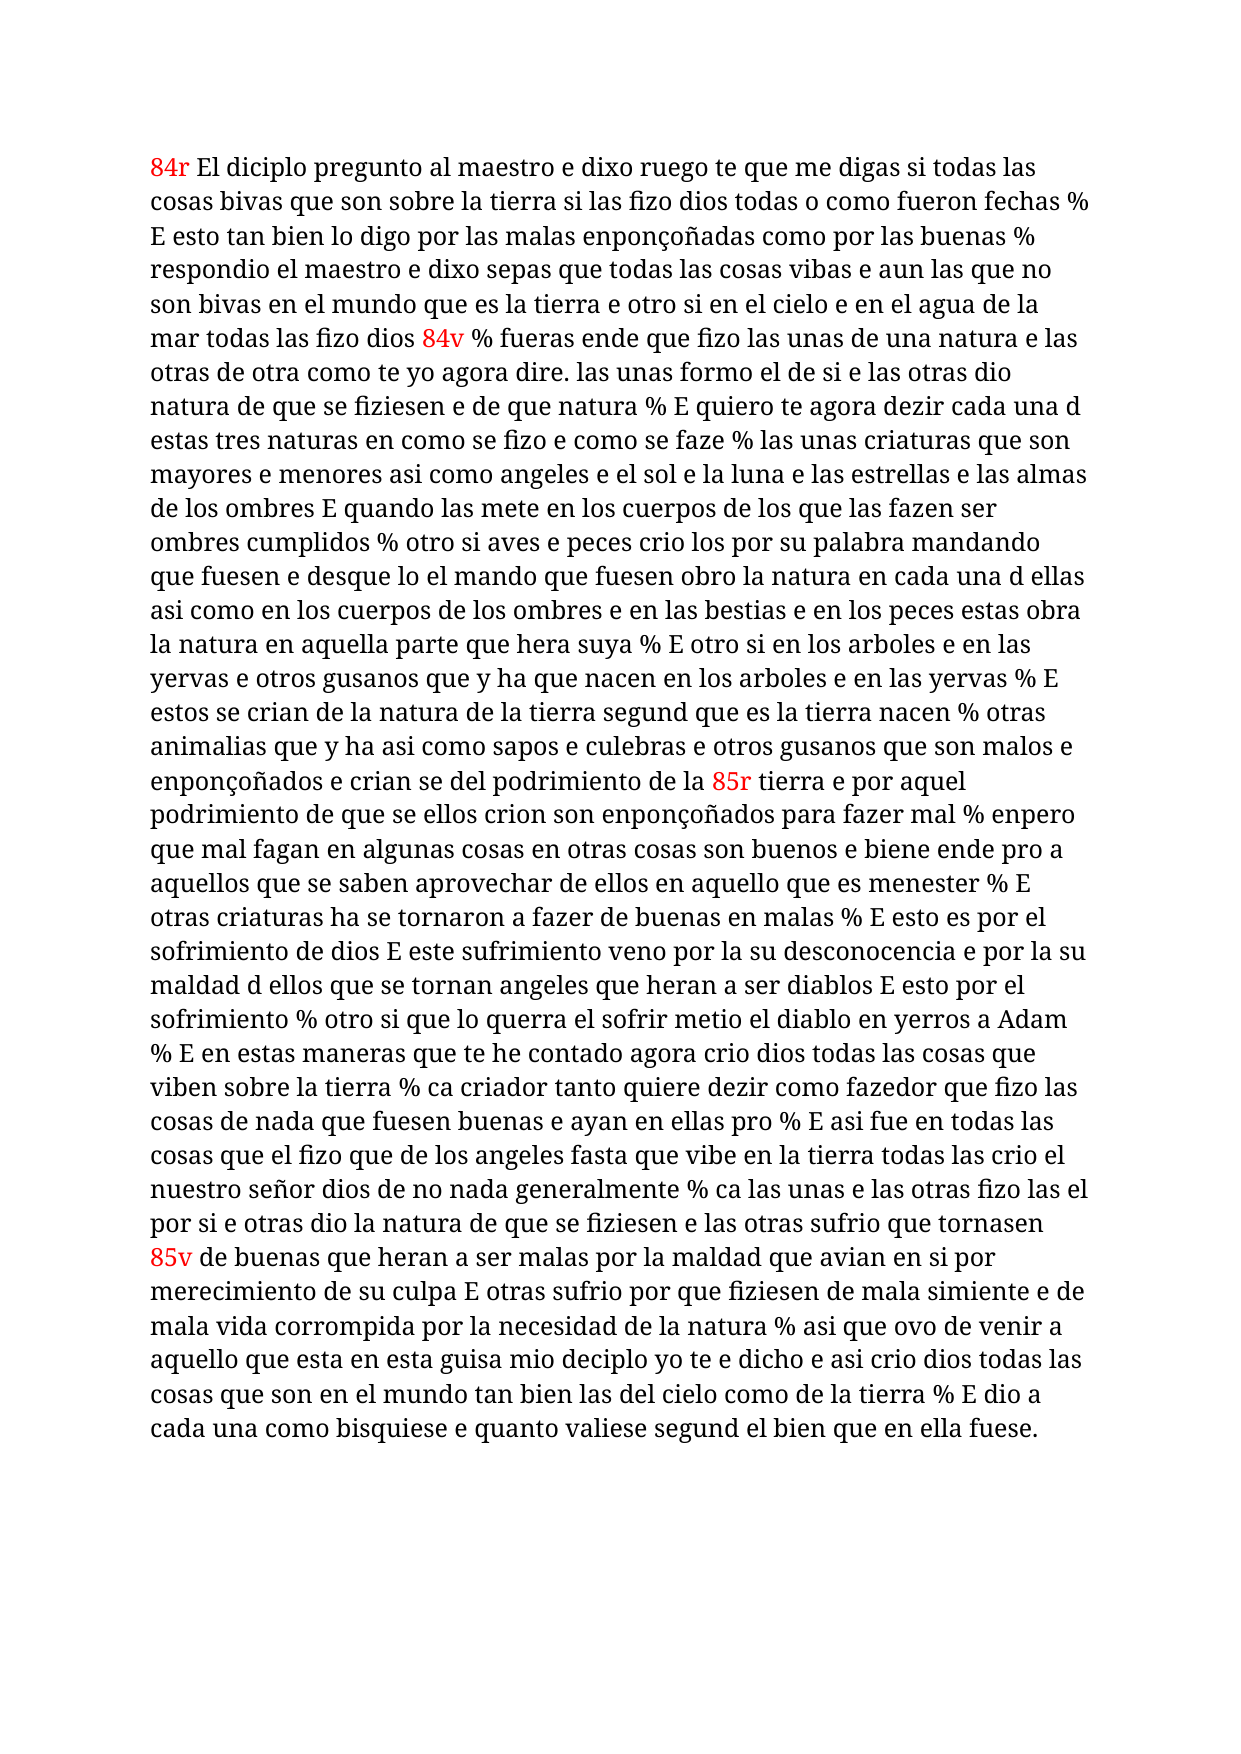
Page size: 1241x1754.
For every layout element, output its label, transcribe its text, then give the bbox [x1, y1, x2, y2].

text 84r El diciplo pregunto al maestro e dixo ruego te que me digas si todas las cosas bivas que son sobre la tierra si las fizo dios todas o como fueron fechas % E esto tan bien lo digo por las malas enponçoñadas como por las buenas % respondio el maestro e dixo sepas que todas las cosas vibas e aun las que no son bivas en el mundo que es la tierra e otro si en el cielo e en el agua de la mar todas las fizo dios 84v % fueras ende que fizo las unas de una natura e las otras de otra como te yo agora dire. las unas formo el de si e las otras dio natura de que se fiziesen e de que natura % E quiero te agora dezir cada una d estas tres naturas en como se fizo e como se faze % las unas criaturas que son mayores e menores asi como angeles e el sol e la luna e las estrellas e las almas de los ombres E quando las mete en los cuerpos de los que las fazen ser ombres cumplidos % otro si aves e peces crio los por su palabra mandando que fuesen e desque lo el mando que fuesen obro la natura en cada una d ellas asi como en los cuerpos de los ombres e en las bestias e en los peces estas obra la natura en aquella parte que hera suya % E otro si en los arboles e en las yervas e otros gusanos que y ha que nacen en los arboles e en las yervas % E estos se crian de la natura de la tierra segund que es la tierra nacen % otras animalias que y ha asi como sapos e culebras e otros gusanos que son malos e enponçoñados e crian se del podrimiento de la 85r tierra e por aquel podrimiento de que se ellos crion son enponçoñados para fazer mal % enpero que mal fagan en algunas cosas en otras cosas son buenos e biene ende pro a aquellos que se saben aprovechar de ellos en aquello que es menester % E otras criaturas ha se tornaron a fazer de buenas en malas % E esto es por el sofrimiento de dios E este sufrimiento veno por la su desconocencia e por la su maldad d ellos que se tornan angeles que heran a ser diablos E esto por el sofrimiento % otro si que lo querra el sofrir metio el diablo en yerros a Adam % E en estas maneras que te he contado agora crio dios todas las cosas que viben sobre la tierra % ca criador tanto quiere dezir como fazedor que fizo las cosas de nada que fuesen buenas e ayan en ellas pro % E asi fue en todas las cosas que el fizo que de los angeles fasta que vibe en la tierra todas las crio el nuestro señor dios de no nada generalmente % ca las unas e las otras fizo las el por si e otras dio la natura de que se fiziesen e las otras sufrio que tornasen 85v de buenas que heran a ser malas por la maldad que avian en si por merecimiento de su culpa E otras sufrio por que fiziesen de mala simiente e de mala vida corrompida por la necesidad de la natura % asi que ovo de venir a aquello que esta en esta guisa mio deciplo yo te e dicho e asi crio dios todas las cosas que son en el mundo tan bien las del cielo como de la tierra % E dio a cada una como bisquiese e quanto valiese segund el bien que en ella fuese. [150, 150, 1090, 1444]
